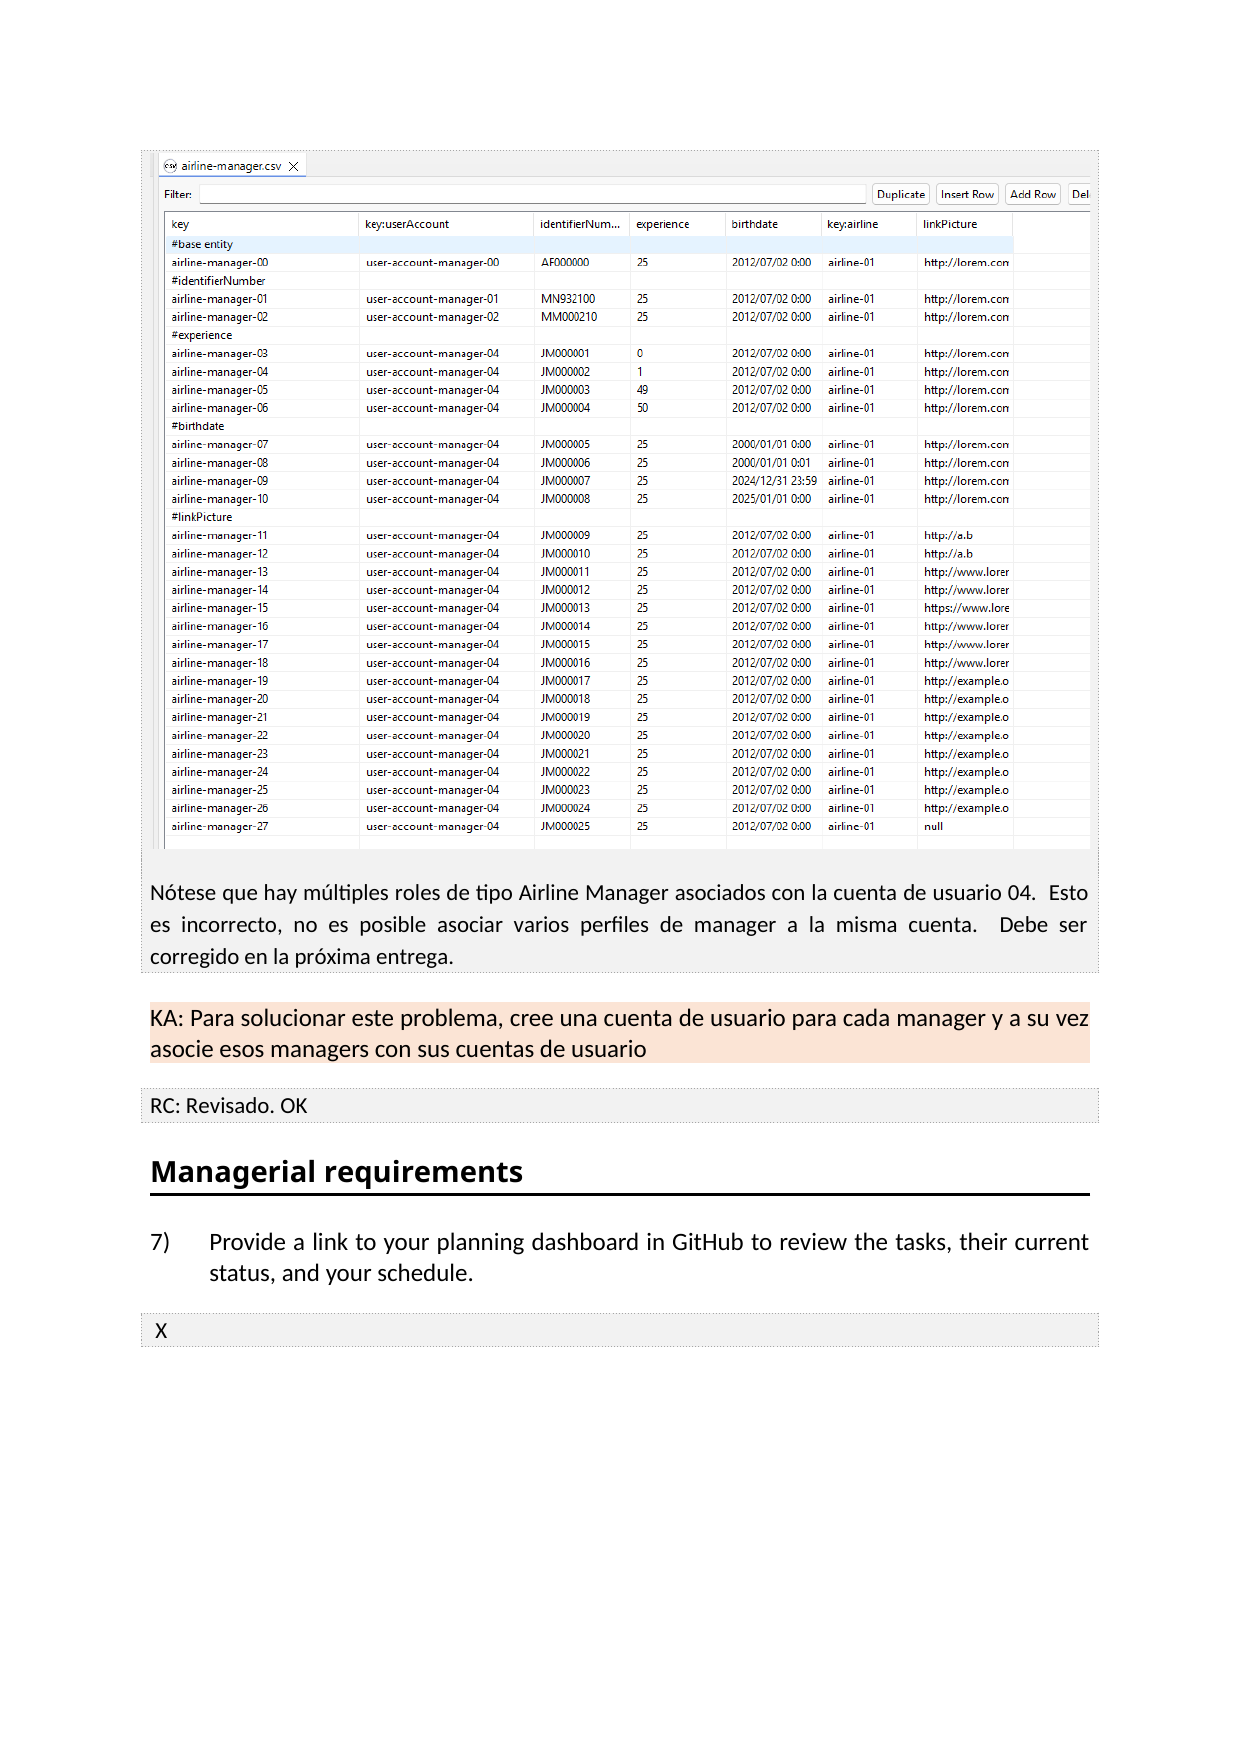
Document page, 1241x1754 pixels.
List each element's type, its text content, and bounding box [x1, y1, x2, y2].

picture [150, 153, 1091, 849]
subtitle Managerial requirements [150, 1152, 1090, 1193]
text Nótese que hay múltiples roles de tipo Airline Manager asociados con la cuenta de usuario 04. Esto es incorrecto, no es posible asociar varios perfiles de manager a la misma cuenta. Debe ser corregido en la próxima entrega. [141, 874, 1099, 973]
text KA: Para solucionar este problema, cree una cuenta de usuario para cada manager y a su vez asocie esos managers con sus cuentas de usuario [150, 1002, 1090, 1063]
text Provide a link to your planning dashboard in GitHub to review the tasks, their current status, and your schedule. [150, 1227, 1090, 1288]
text RC: Revisado. OK [141, 1088, 1099, 1123]
